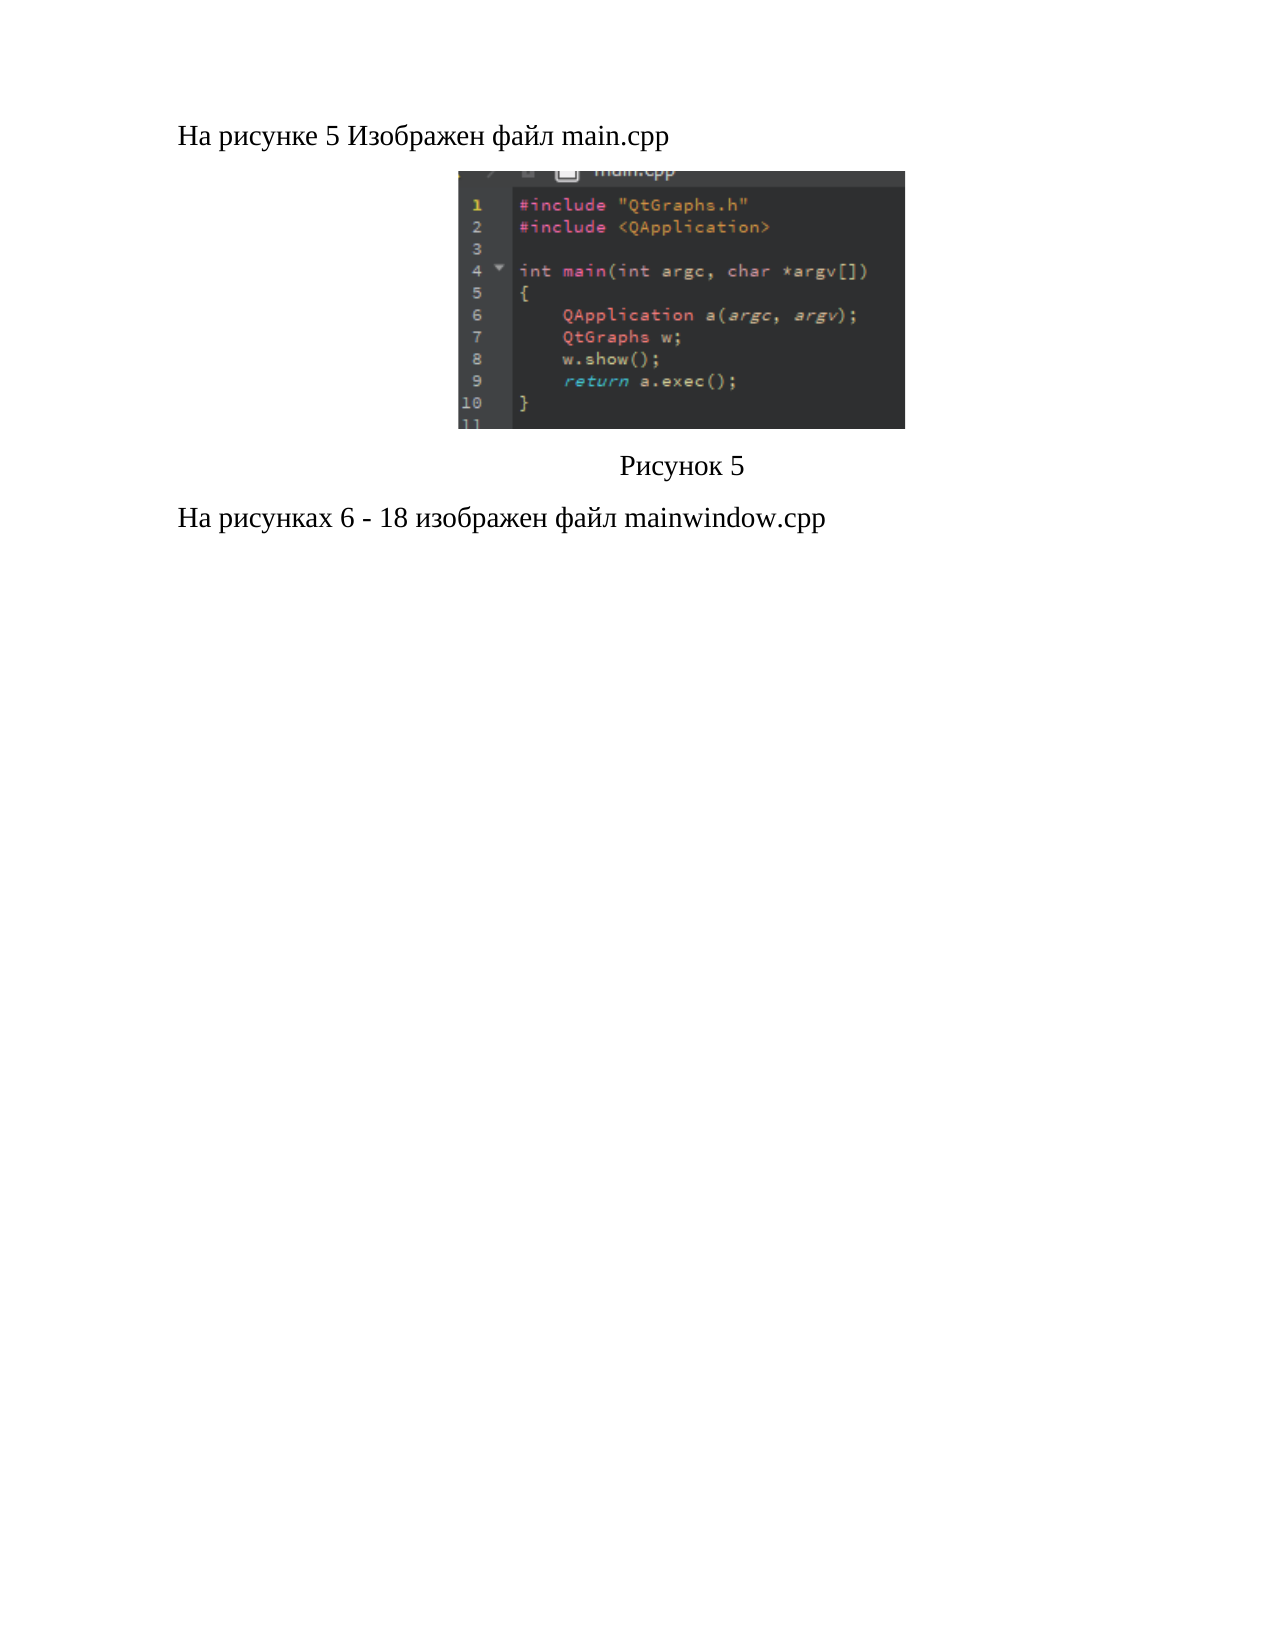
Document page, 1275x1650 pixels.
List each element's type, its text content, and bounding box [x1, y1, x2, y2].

picture [458, 171, 906, 429]
text Рисунок 5 [177, 448, 1186, 481]
text На рисунках 6 - 18 изображен файл mainwindow.cpp [177, 500, 1186, 534]
text На рисунке 5 Изображен файл main.cpp [177, 118, 1186, 152]
